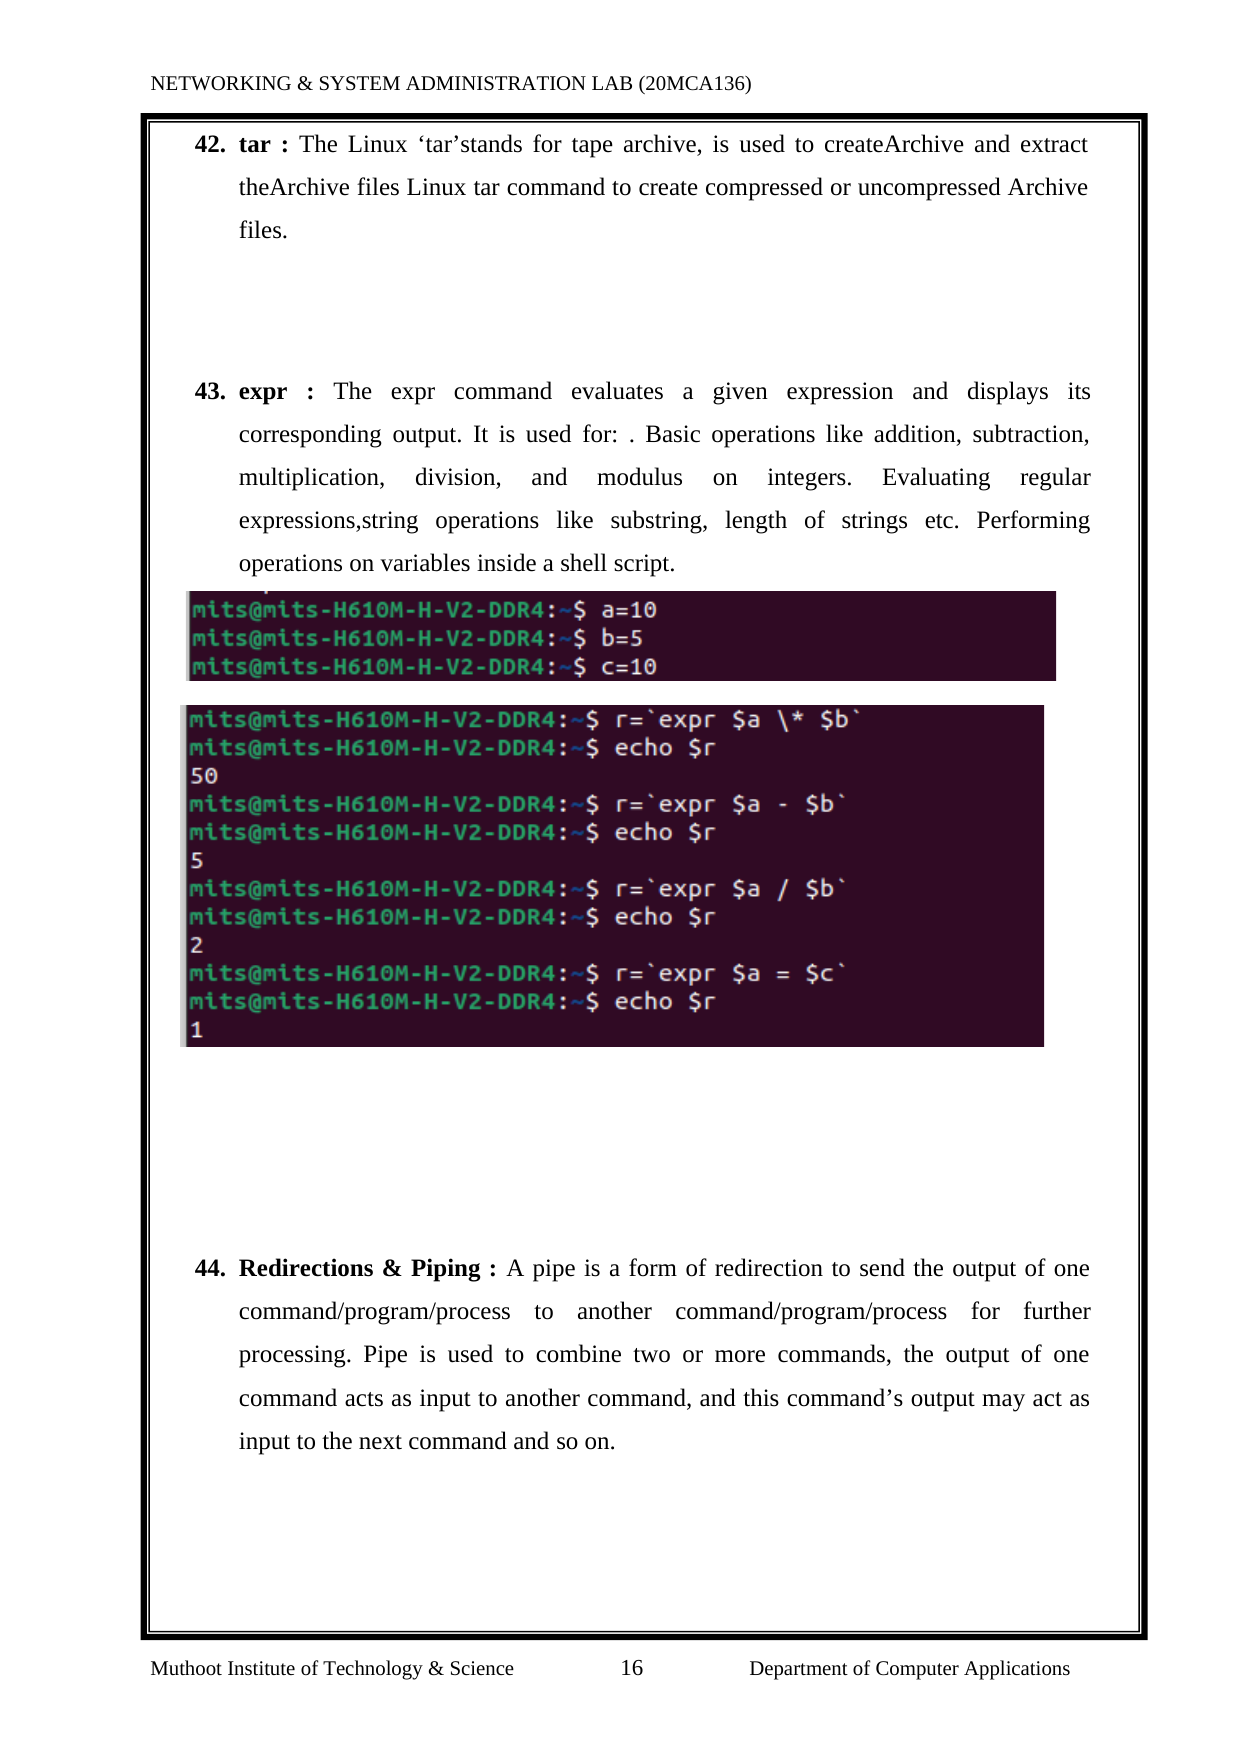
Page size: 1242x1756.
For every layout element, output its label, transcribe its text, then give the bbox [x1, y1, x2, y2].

list Redirections & Piping : A pipe is a form of redirection to send the output of one command/program/process to another command/program/process for further processing. Pipe is used to combine two or more commands, the output of one command acts as input to another command, and this command’s output may act as input to the next command and so on. [194, 1253, 1091, 1454]
picture [185, 591, 1057, 681]
list tar : The Linux ‘tar’stands for tape archive, is used to createArchive and extract theArchive files Linux tar command to create compressed or uncompressed Archive files. [194, 129, 1089, 244]
picture [180, 705, 1045, 1047]
list expr : The expr command evaluates a given expression and displays its corresponding output. It is used for: . Basic operations like addition, subtraction, multiplication, division, and modulus on integers. Evaluating regular expressions,string operations like substring, length of strings etc. Performing operations on variables inside a shell script. [194, 376, 1091, 577]
